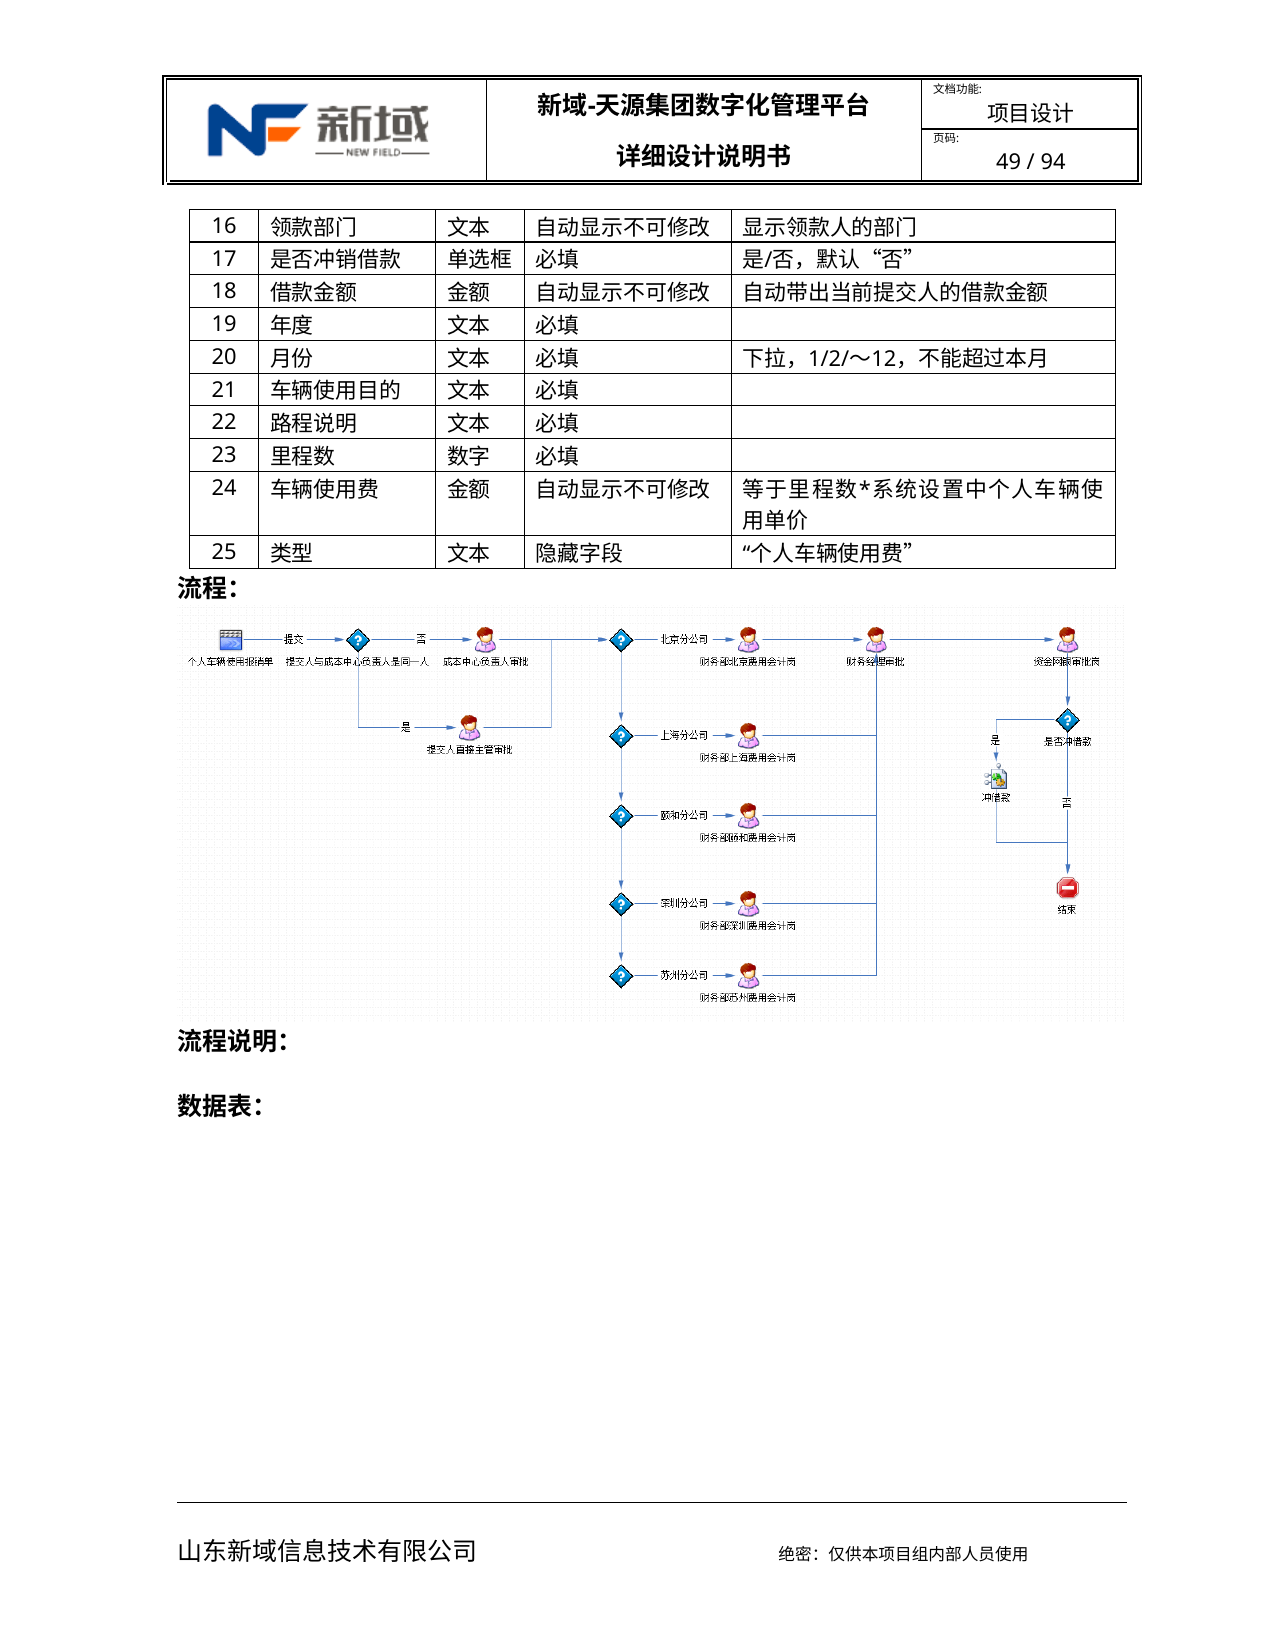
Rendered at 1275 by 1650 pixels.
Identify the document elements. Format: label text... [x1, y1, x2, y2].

table_cell 必填 [525, 439, 731, 471]
table_cell 必填 [525, 308, 731, 340]
table_cell 年度 [259, 308, 435, 340]
table_cell 数字 [436, 439, 524, 471]
table_cell 隐藏字段 [525, 536, 731, 568]
table_cell 金额 [436, 472, 524, 535]
table_cell 文本 [436, 406, 524, 438]
table_cell 是否冲销借款 [259, 243, 435, 274]
table_cell 借款金额 [259, 275, 435, 307]
table_cell 是/否，默认“否” [732, 243, 1115, 274]
table_cell 17 [190, 243, 258, 274]
table_cell 21 [190, 374, 258, 405]
table_cell 自动带出当前提交人的借款金额 [732, 275, 1115, 307]
table_cell 类型 [259, 536, 435, 568]
table_cell 文本 [436, 374, 524, 405]
text 数据表： [177, 1087, 1127, 1123]
table_cell 自动显示不可修改 [525, 275, 731, 307]
table_cell 显示领款人的部门 [732, 210, 1115, 241]
table_cell 22 [190, 406, 258, 438]
table_cell 文本 [436, 341, 524, 372]
table_cell [732, 308, 1115, 340]
table_cell 24 [190, 472, 258, 535]
table_cell 金额 [436, 275, 524, 307]
table_cell “个人车辆使用费” [732, 536, 1115, 568]
table_cell 18 [190, 275, 258, 307]
table_cell 16 [190, 210, 258, 241]
table_cell 里程数 [259, 439, 435, 471]
table_cell 领款部门 [259, 210, 435, 241]
table_cell 必填 [525, 374, 731, 405]
picture [177, 605, 1126, 1022]
table_cell 文本 [436, 536, 524, 568]
table_cell 单选框 [436, 243, 524, 274]
table_cell 自动显示不可修改 [525, 210, 731, 241]
table_cell 下拉，1/2/～12，不能超过本月 [732, 341, 1115, 372]
table_cell 20 [190, 341, 258, 372]
table_cell [732, 406, 1115, 438]
table_cell 25 [190, 536, 258, 568]
table_cell [732, 374, 1115, 405]
picture [176, 98, 476, 162]
table_cell 等于里程数*系统设置中个人车辆使用单价 [732, 472, 1115, 535]
table_cell 文本 [436, 210, 524, 241]
table_cell 自动显示不可修改 [525, 472, 731, 535]
table_cell 必填 [525, 406, 731, 438]
table_cell 必填 [525, 243, 731, 274]
table_cell 文本 [436, 308, 524, 340]
table_cell 路程说明 [259, 406, 435, 438]
table_cell 23 [190, 439, 258, 471]
table_cell [732, 439, 1115, 471]
text 流程说明： [177, 1022, 1127, 1058]
text 流程： [177, 569, 1127, 605]
table_cell 月份 [259, 341, 435, 372]
table_cell 车辆使用目的 [259, 374, 435, 405]
table_cell 车辆使用费 [259, 472, 435, 535]
table_cell 19 [190, 308, 258, 340]
table_cell 必填 [525, 341, 731, 372]
